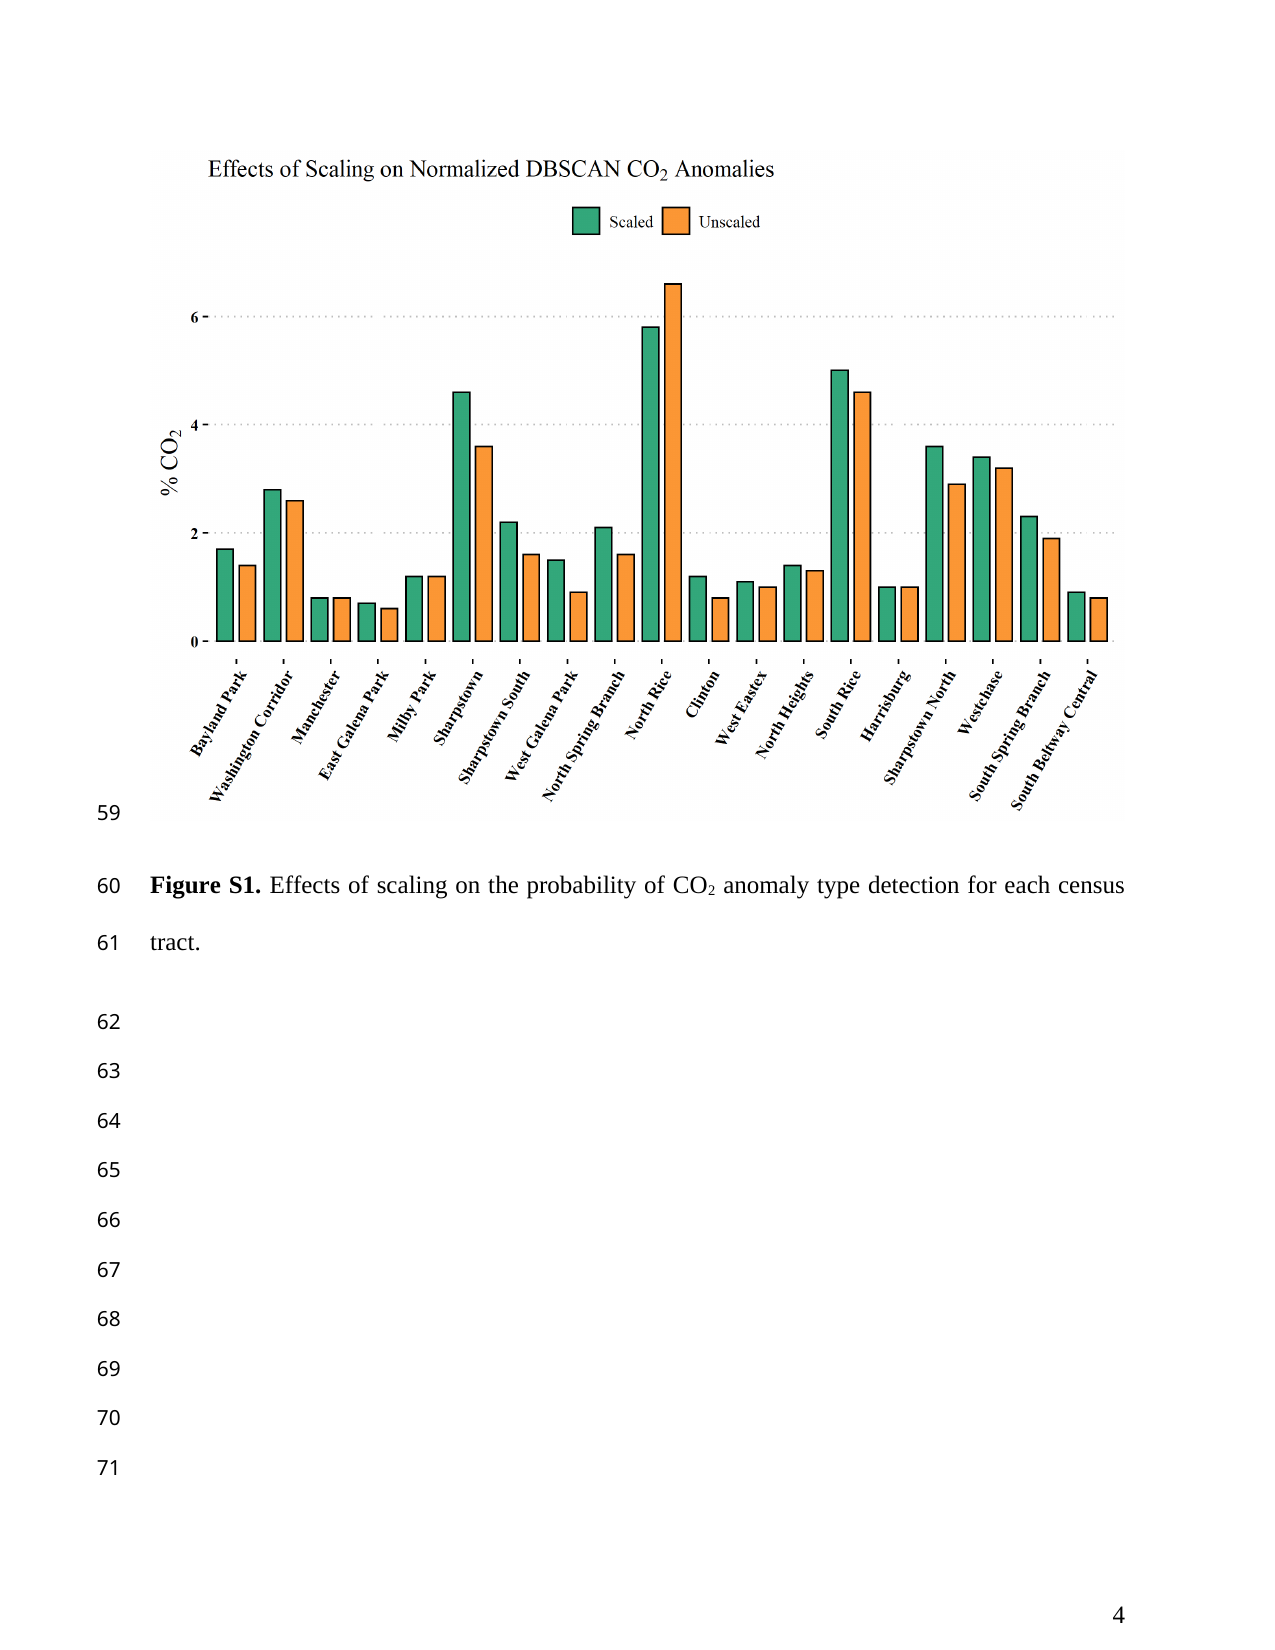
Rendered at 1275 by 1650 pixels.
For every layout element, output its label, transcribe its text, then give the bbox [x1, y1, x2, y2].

picture [150, 150, 1125, 821]
text Figure S1. Effects of scaling on the probability of CO2 anomaly type detection for each census tract. [150, 870, 1125, 956]
